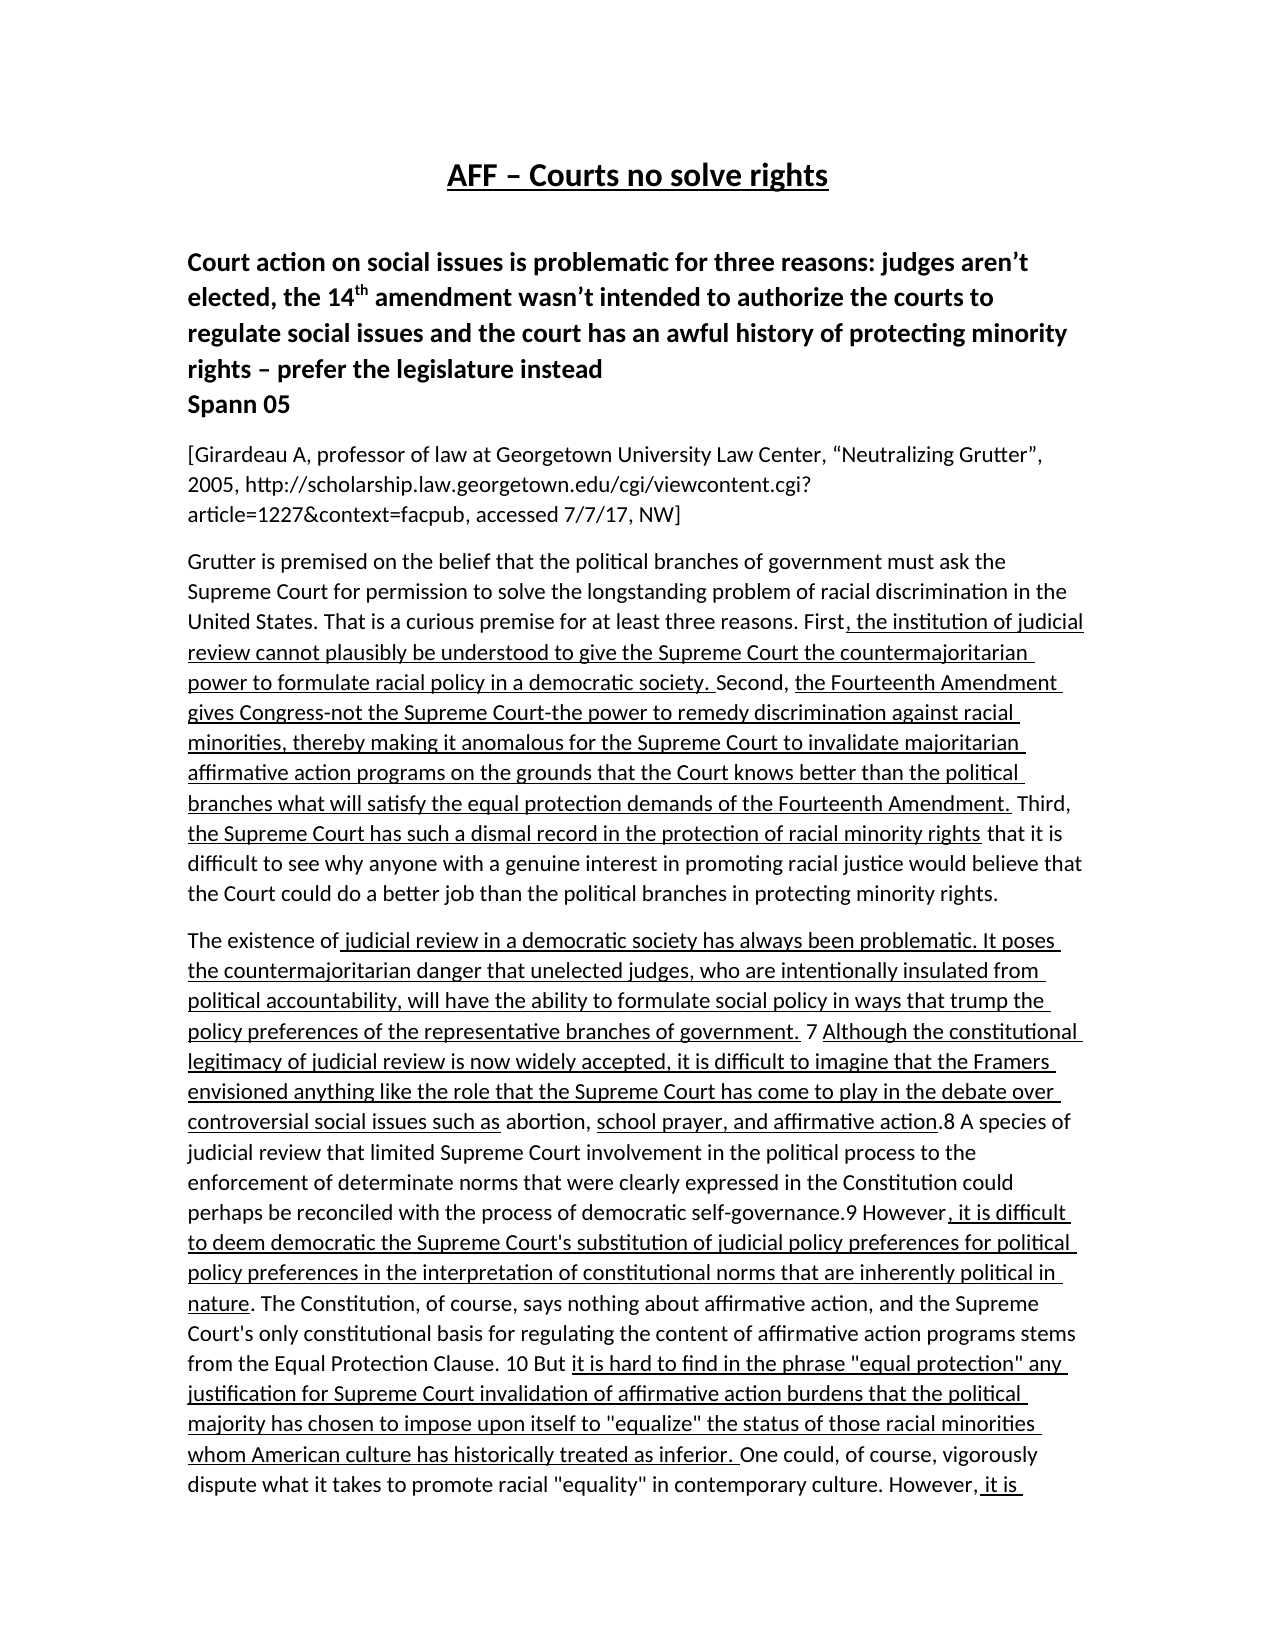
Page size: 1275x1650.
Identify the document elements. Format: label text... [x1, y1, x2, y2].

text Grutter is premised on the belief that the political branches of government must ask the Supreme Court for permission to solve the longstanding problem of racial discrimination in the United States. That is a curious premise for at least three reasons. First, the institution of judicial review cannot plausibly be understood to give the Supreme Court the countermajoritarian power to formulate racial policy in a democratic society. Second, the Fourteenth Amendment gives Congress-not the Supreme Court-the power to remedy discrimination against racial minorities, thereby making it anomalous for the Supreme Court to invalidate majoritarian affirmative action programs on the grounds that the Court knows better than the political branches what will satisfy the equal protection demands of the Fourteenth Amendment. Third, the Supreme Court has such a dismal record in the protection of racial minority rights that it is difficult to see why anyone with a genuine interest in promoting racial justice would believe that the Court could do a better job than the political branches in protecting minority rights. [187, 547, 1087, 907]
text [187, 926, 1087, 1498]
text Spann 05 [187, 387, 1087, 421]
subtitle AFF – Courts no solve rights [187, 154, 1087, 195]
text [Girardeau A, professor of law at Georgetown University Law Center, “Neutralizing Grutter”, 2005, http://scholarship.law.georgetown.edu/cgi/viewcontent.cgi?article=1227&context=facpub, accessed 7/7/17, NW] [187, 440, 1087, 528]
subtitle Court action on social issues is problematic for three reasons: judges aren’t elected, the 14th amendment wasn’t intended to authorize the courts to regulate social issues and the court has an awful history of protecting minority rights – prefer the legislature instead [187, 245, 1087, 385]
